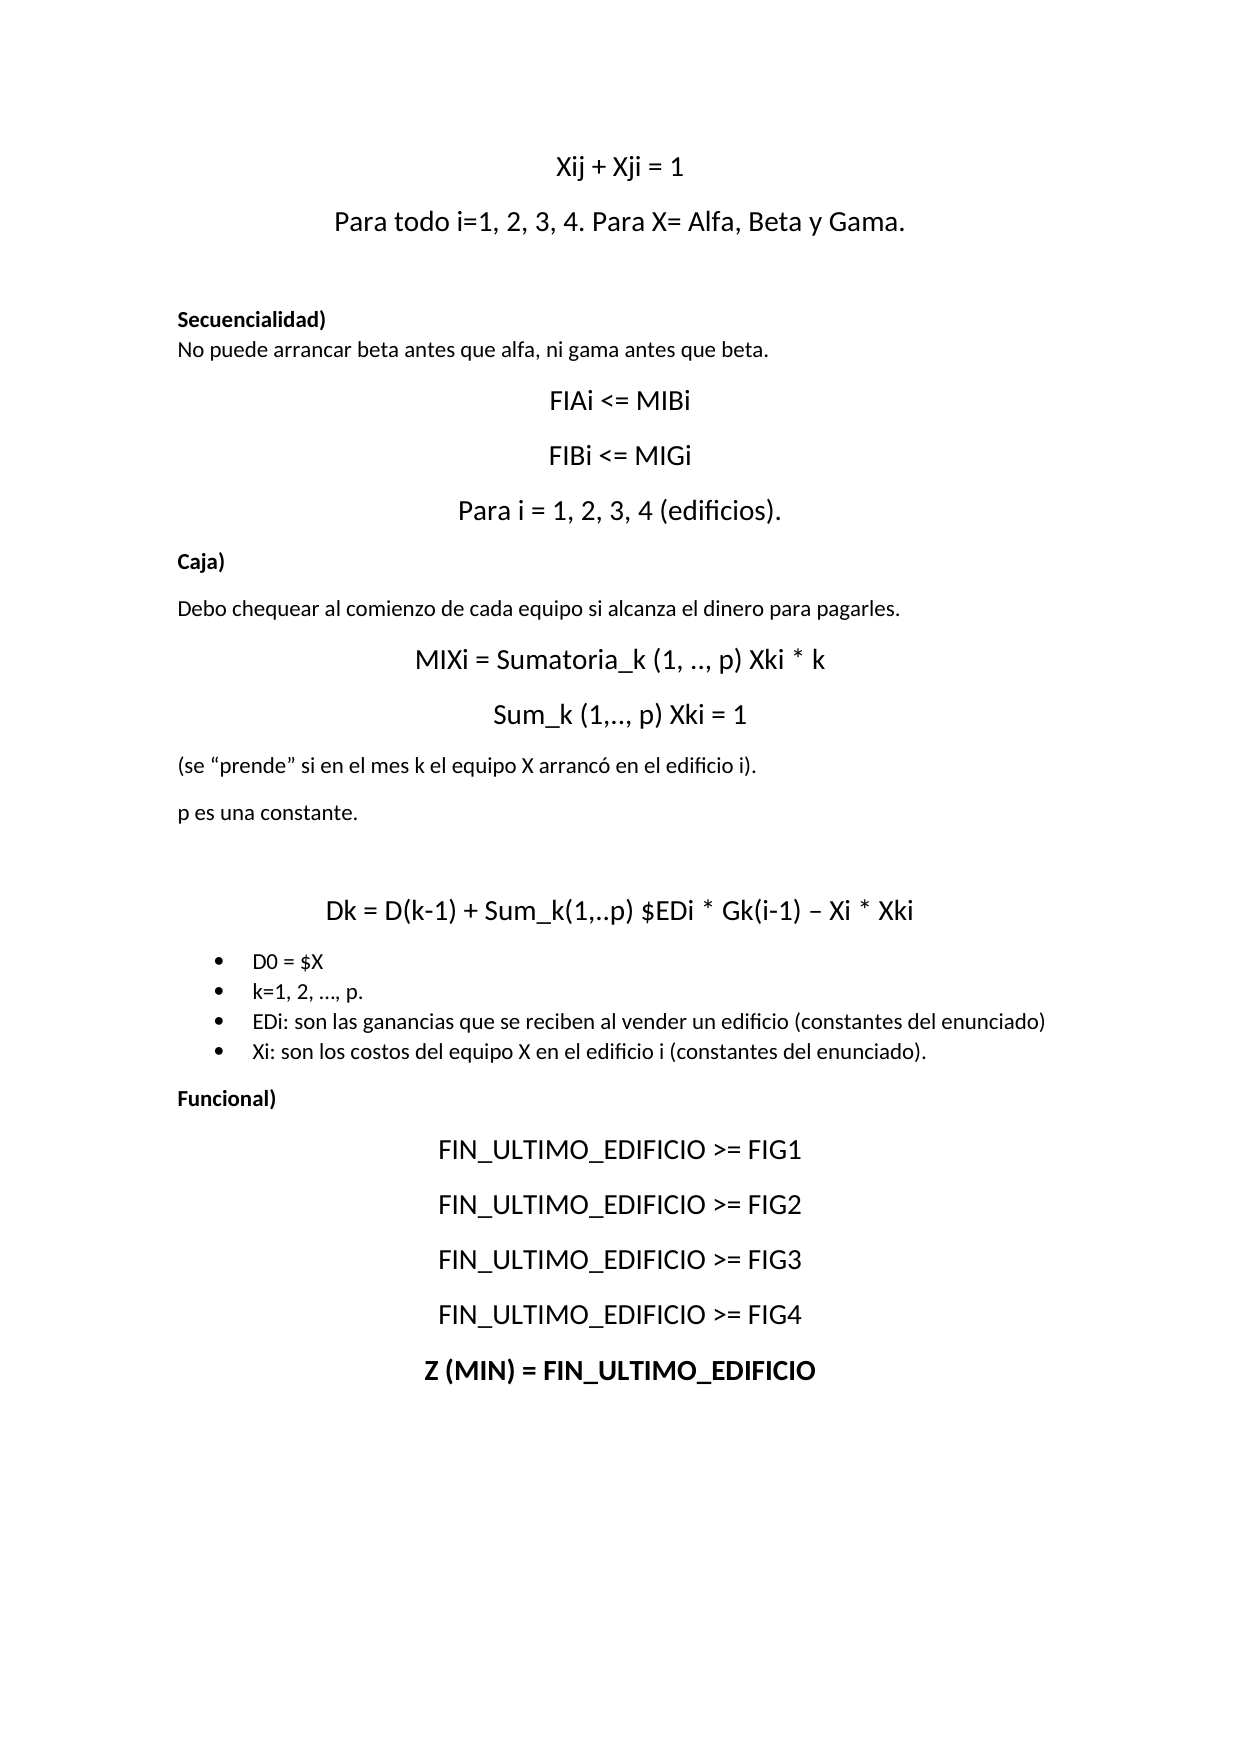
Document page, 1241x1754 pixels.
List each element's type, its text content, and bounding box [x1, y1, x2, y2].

list D0 = $X [215, 947, 1063, 975]
text FIN_ULTIMO_EDIFICIO >= FIG4 [177, 1296, 1063, 1332]
text FIAi <= MIBi [177, 382, 1063, 417]
text Debo chequear al comienzo de cada equipo si alcanza el dinero para pagarles. [177, 594, 1063, 622]
list k=1, 2, …, p. [215, 977, 1063, 1005]
text (se “prende” si en el mes k el equipo X arrancó en el edificio i). [177, 751, 1063, 779]
text Z (MIN) = FIN_ULTIMO_EDIFICIO [177, 1352, 1063, 1387]
text MIXi = Sumatoria_k (1, .., p) Xki * k [177, 641, 1063, 676]
text Funcional) [177, 1084, 1063, 1112]
text Para todo i=1, 2, 3, 4. Para X= Alfa, Beta y Gama. [177, 203, 1063, 238]
list Xi: son los costos del equipo X en el edificio i (constantes del enunciado). [215, 1037, 1063, 1065]
text Para i = 1, 2, 3, 4 (edificios). [177, 492, 1063, 528]
text FIBi <= MIGi [177, 437, 1063, 472]
text Sum_k (1,.., p) Xki = 1 [177, 696, 1063, 732]
text p es una constante. [177, 798, 1063, 826]
text FIN_ULTIMO_EDIFICIO >= FIG3 [177, 1241, 1063, 1277]
text Dk = D(k-1) + Sum_k(1,..p) $EDi * Gk(i-1) – Xi * Xki [177, 892, 1063, 927]
text Xij + Xji = 1 [177, 148, 1063, 183]
text Secuencialidad) No puede arrancar beta antes que alfa, ni gama antes que beta. [177, 305, 1063, 363]
text FIN_ULTIMO_EDIFICIO >= FIG1 [177, 1131, 1063, 1167]
text Caja) [177, 547, 1063, 575]
text FIN_ULTIMO_EDIFICIO >= FIG2 [177, 1186, 1063, 1222]
list EDi: son las ganancias que se reciben al vender un edificio (constantes del enunciado) [215, 1007, 1063, 1035]
